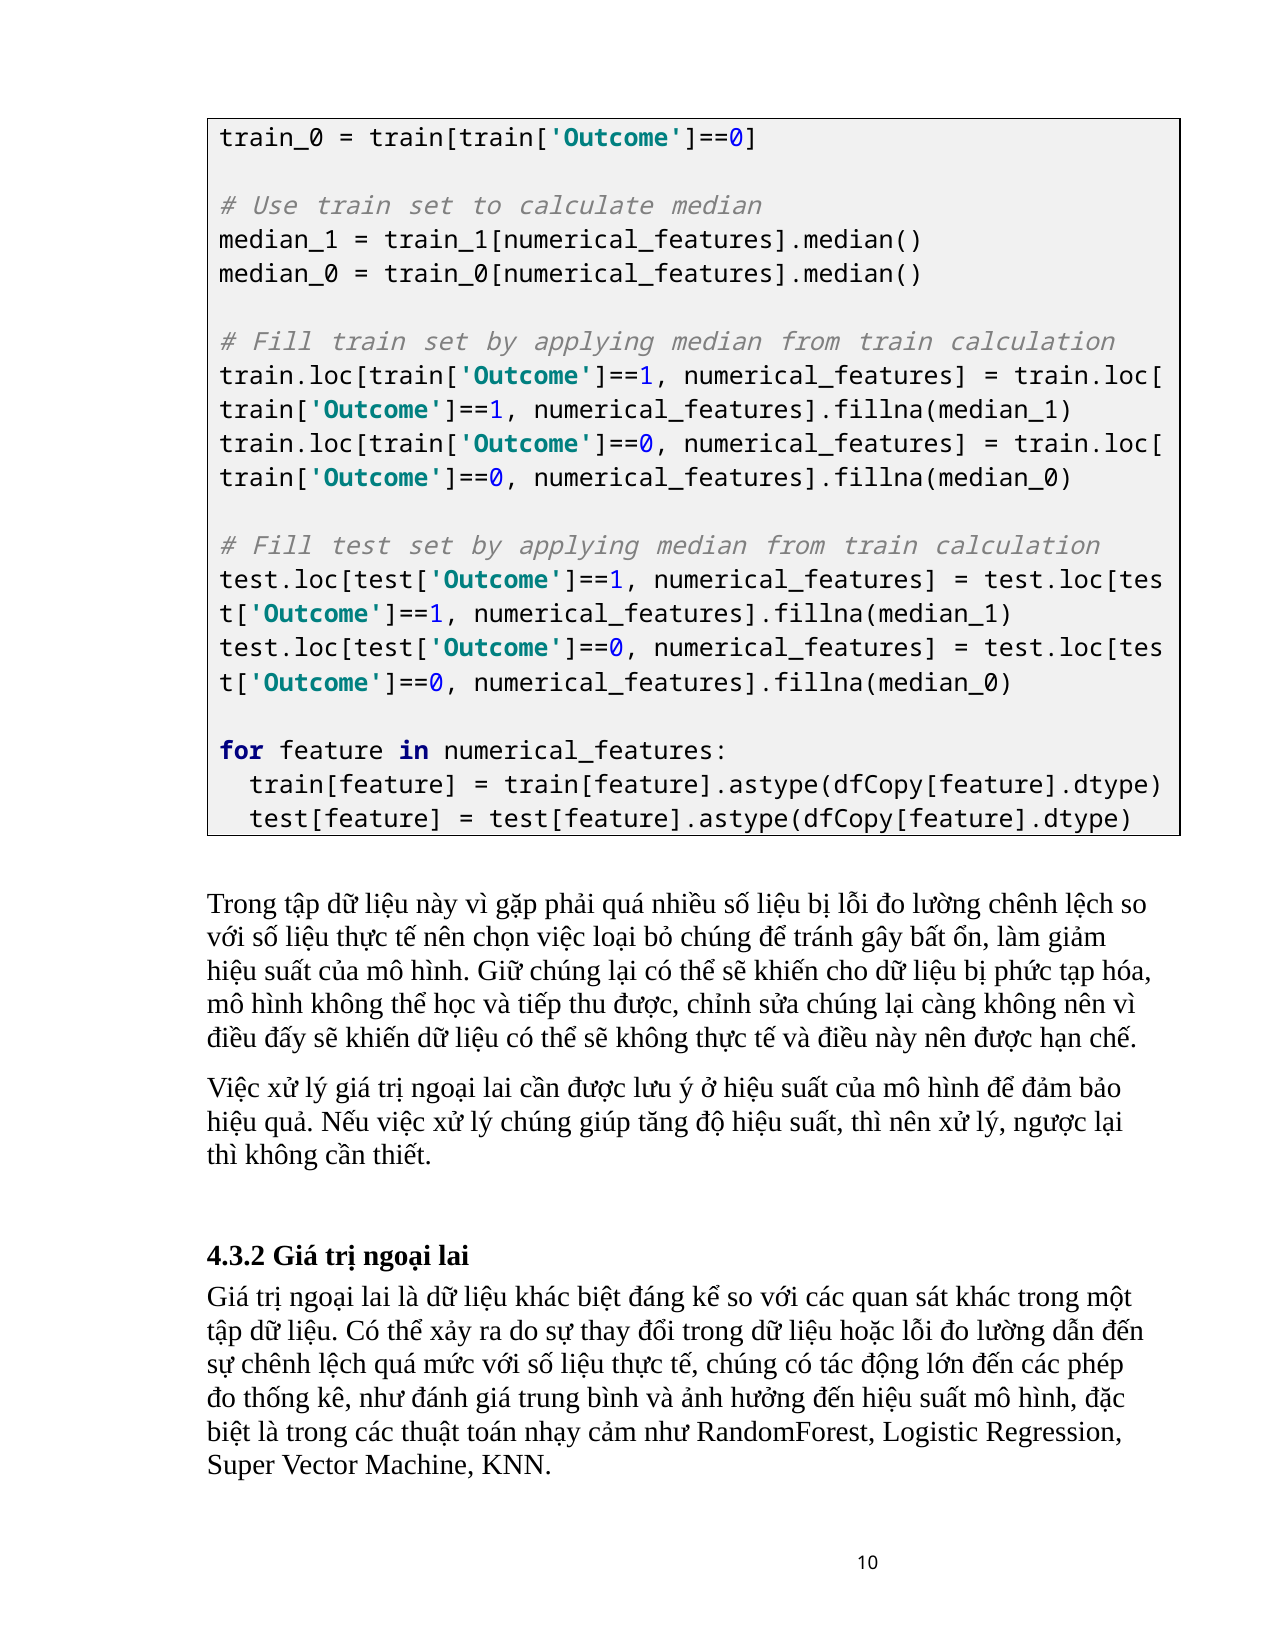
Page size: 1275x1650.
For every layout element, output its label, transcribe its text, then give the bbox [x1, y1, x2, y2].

subtitle 4.3.2 Giá trị ngoại lai [207, 1238, 1157, 1271]
text Giá trị ngoại lai là dữ liệu khác biệt đáng kể so với các quan sát khác trong một tập dữ liệu. Có thể xảy ra do sự thay đổi trong dữ liệu hoặc lỗi đo lường dẫn đến sự chênh lệch quá mức với số liệu thực tế, chúng có tác động lớn đến các phép đo thống kê, như đánh giá trung bình và ảnh hưởng đến hiệu suất mô hình, đặc biệt là trong các thuật toán nhạy cảm như RandomForest, Logistic Regression, Super Vector Machine, KNN. [207, 1279, 1157, 1481]
text Trong tập dữ liệu này vì gặp phải quá nhiều số liệu bị lỗi đo lường chênh lệch so với số liệu thực tế nên chọn việc loại bỏ chúng để tránh gây bất ổn, làm giảm hiệu suất của mô hình. Giữ chúng lại có thể sẽ khiến cho dữ liệu bị phức tạp hóa, mô hình không thể học và tiếp thu được, chỉnh sửa chúng lại càng không nên vì điều đấy sẽ khiến dữ liệu có thể sẽ không thực tế và điều này nên được hạn chế. [207, 886, 1157, 1053]
text Việc xử lý giá trị ngoại lai cần được lưu ý ở hiệu suất của mô hình để đảm bảo hiệu quả. Nếu việc xử lý chúng giúp tăng độ hiệu suất, thì nên xử lý, ngược lại thì không cần thiết. [207, 1070, 1157, 1171]
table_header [208, 119, 1179, 834]
